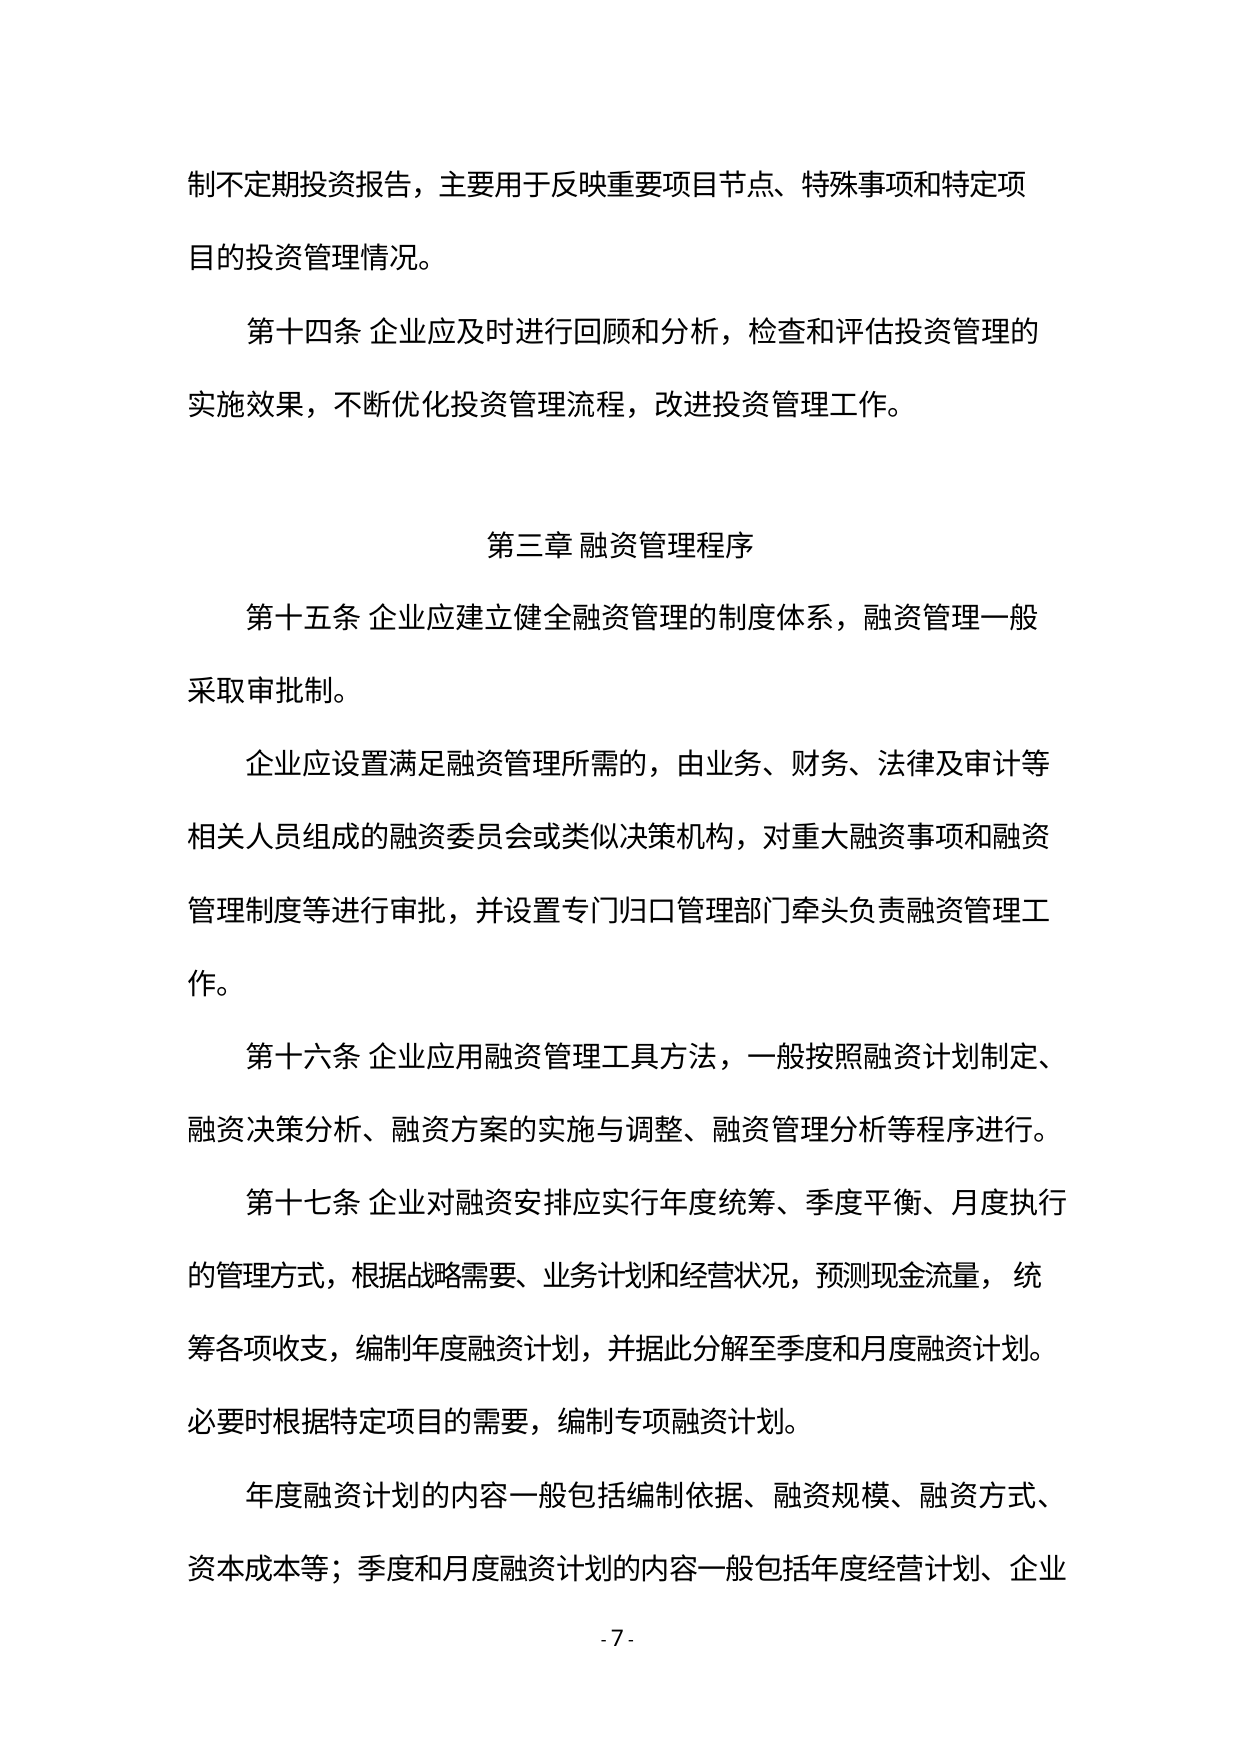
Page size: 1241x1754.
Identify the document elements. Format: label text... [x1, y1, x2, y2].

text 第十四条 企业应及时进行回顾和分析，检查和评估投资管理的实施效果，不断优化投资管理流程，改进投资管理工作。 [187, 308, 1053, 423]
text 第三章 融资管理程序 [223, 523, 1017, 565]
text 第十六条 企业应用融资管理工具方法，一般按照融资计划制定、融资决策分析、融资方案的实施与调整、融资管理分析等程序进行。 [187, 1033, 1076, 1149]
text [187, 1472, 1068, 1588]
text 企业应设置满足融资管理所需的，由业务、财务、法律及审计等相关人员组成的融资委员会或类似决策机构，对重大融资事项和融资管理制度等进行审批，并设置专门归口管理部门牵头负责融资管理工作。 [187, 741, 1053, 1003]
text 第十五条 企业应建立健全融资管理的制度体系，融资管理一般采取审批制。 [187, 595, 1054, 710]
text 第十七条 企业对融资安排应实行年度统筹、季度平衡、月度执行的管理方式，根据战略需要、业务计划和经营状况，预测现金流量， 统筹各项收支，编制年度融资计划，并据此分解至季度和月度融资计划。必要时根据特定项目的需要，编制专项融资计划。 [187, 1180, 1068, 1441]
text 制不定期投资报告，主要用于反映重要项目节点、特殊事项和特定项目的投资管理情况。 [187, 162, 1053, 277]
